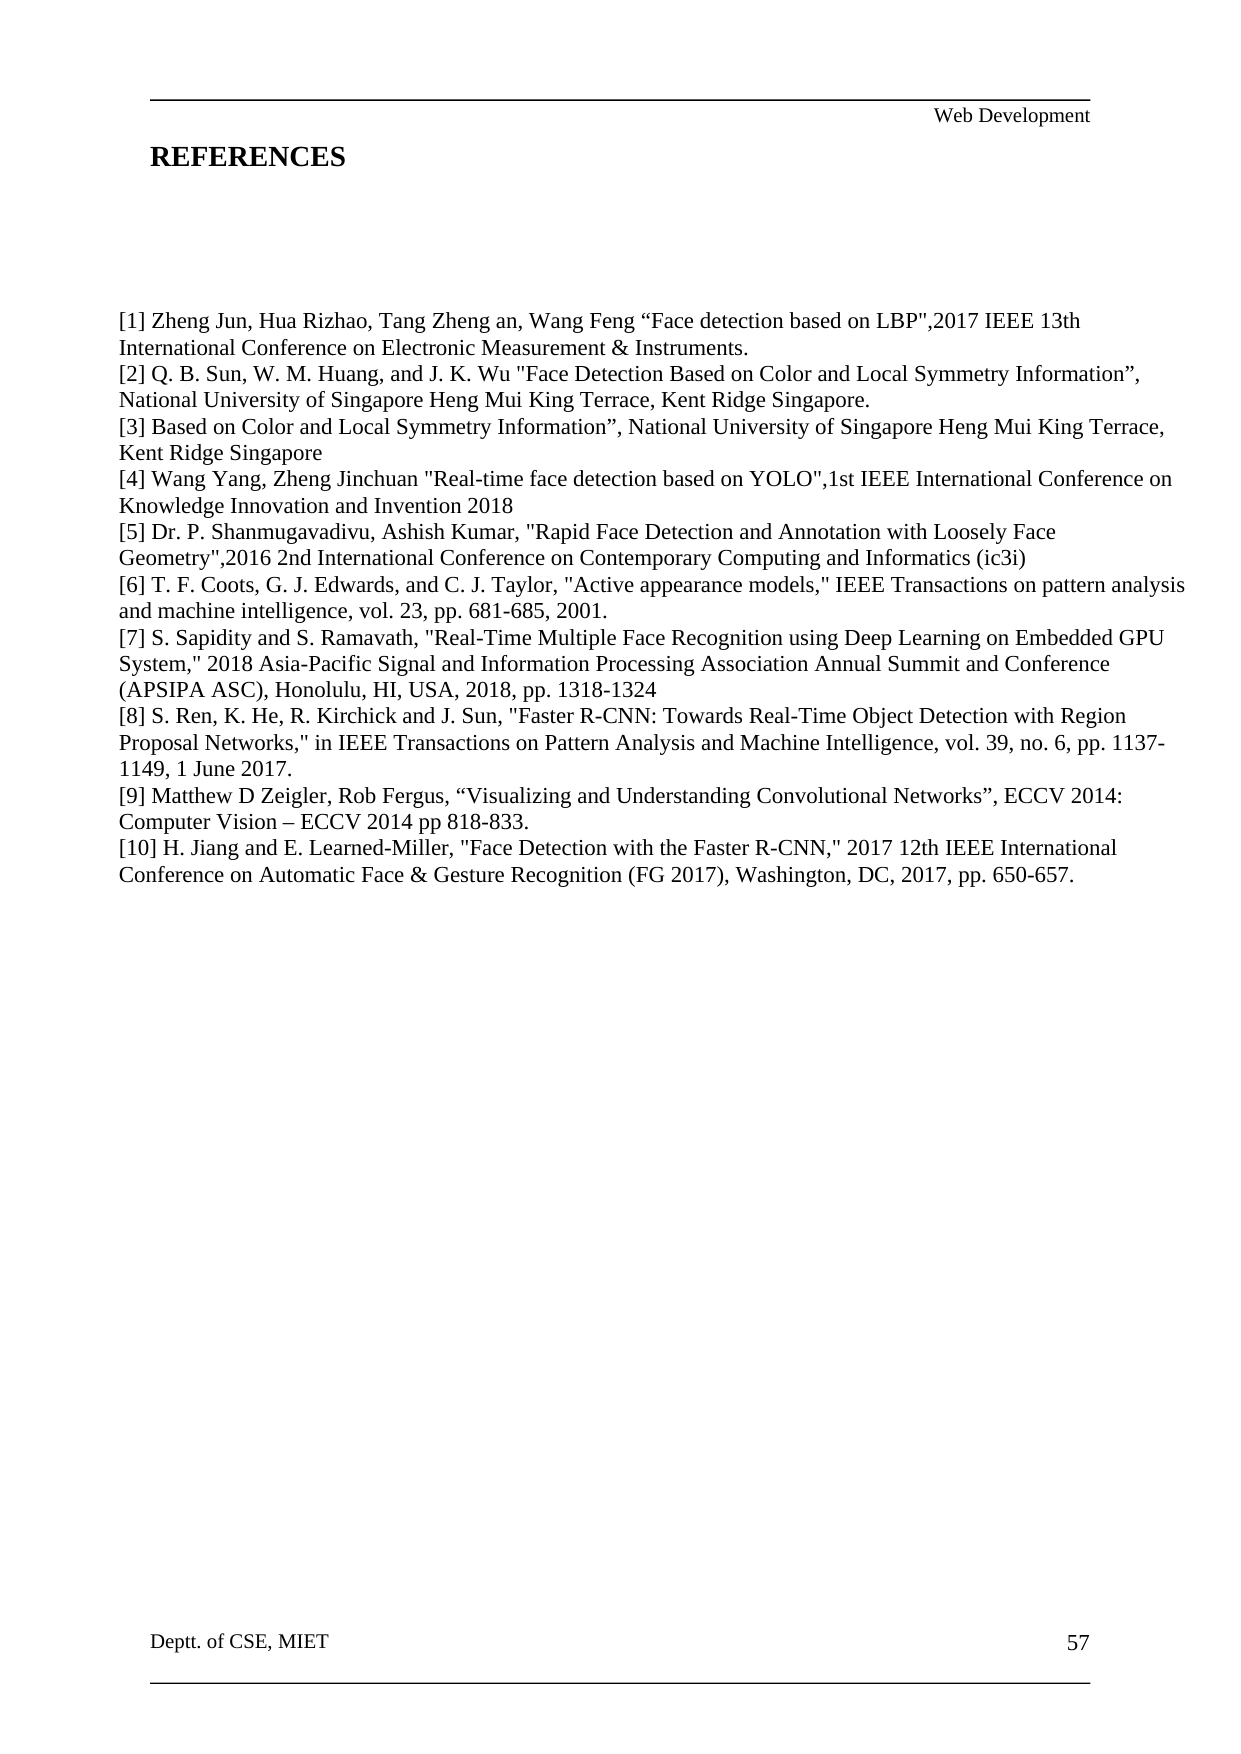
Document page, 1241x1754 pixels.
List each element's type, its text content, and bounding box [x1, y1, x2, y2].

text [2] Q. B. Sun, W. M. Huang, and J. K. Wu "Face Detection Based on Color and Local Symmetry Information”, National University of Singapore Heng Mui King Terrace, Kent Ridge Singapore. [119, 360, 1188, 413]
text [10] H. Jiang and E. Learned-Miller, "Face Detection with the Faster R-CNN," 2017 12th IEEE International Conference on Automatic Face & Gesture Recognition (FG 2017), Washington, DC, 2017, pp. 650-657. [119, 834, 1188, 887]
text [7] S. Sapidity and S. Ramavath, "Real-Time Multiple Face Recognition using Deep Learning on Embedded GPU System," 2018 Asia-Pacific Signal and Information Processing Association Annual Summit and Conference (APSIPA ASC), Honolulu, HI, USA, 2018, pp. 1318-1324 [119, 623, 1188, 703]
text [3] Based on Color and Local Symmetry Information”, National University of Singapore Heng Mui King Terrace, Kent Ridge Singapore [119, 413, 1188, 465]
text [5] Dr. P. Shanmugavadivu, Ashish Kumar, "Rapid Face Detection and Annotation with Loosely Face Geometry",2016 2nd International Conference on Contemporary Computing and Informatics (ic3i) [119, 518, 1188, 571]
text [1] Zheng Jun, Hua Rizhao, Tang Zheng an, Wang Feng “Face detection based on LBP",2017 IEEE 13th International Conference on Electronic Measurement & Instruments. [119, 307, 1188, 360]
text [9] Matthew D Zeigler, Rob Fergus, “Visualizing and Understanding Convolutional Networks”, ECCV 2014: Computer Vision – ECCV 2014 pp 818-833. [119, 782, 1188, 834]
text [4] Wang Yang, Zheng Jinchuan "Real-time face detection based on YOLO",1st IEEE International Conference on Knowledge Innovation and Invention 2018 [119, 465, 1188, 518]
text [8] S. Ren, K. He, R. Kirchick and J. Sun, "Faster R-CNN: Towards Real-Time Object Detection with Region Proposal Networks," in IEEE Transactions on Pattern Analysis and Machine Intelligence, vol. 39, no. 6, pp. 1137-1149, 1 June 2017. [119, 703, 1188, 782]
text [6] T. F. Coots, G. J. Edwards, and C. J. Taylor, "Active appearance models," IEEE Transactions on pattern analysis and machine intelligence, vol. 23, pp. 681-685, 2001. [119, 571, 1188, 623]
subtitle REFERENCES [150, 139, 1188, 173]
